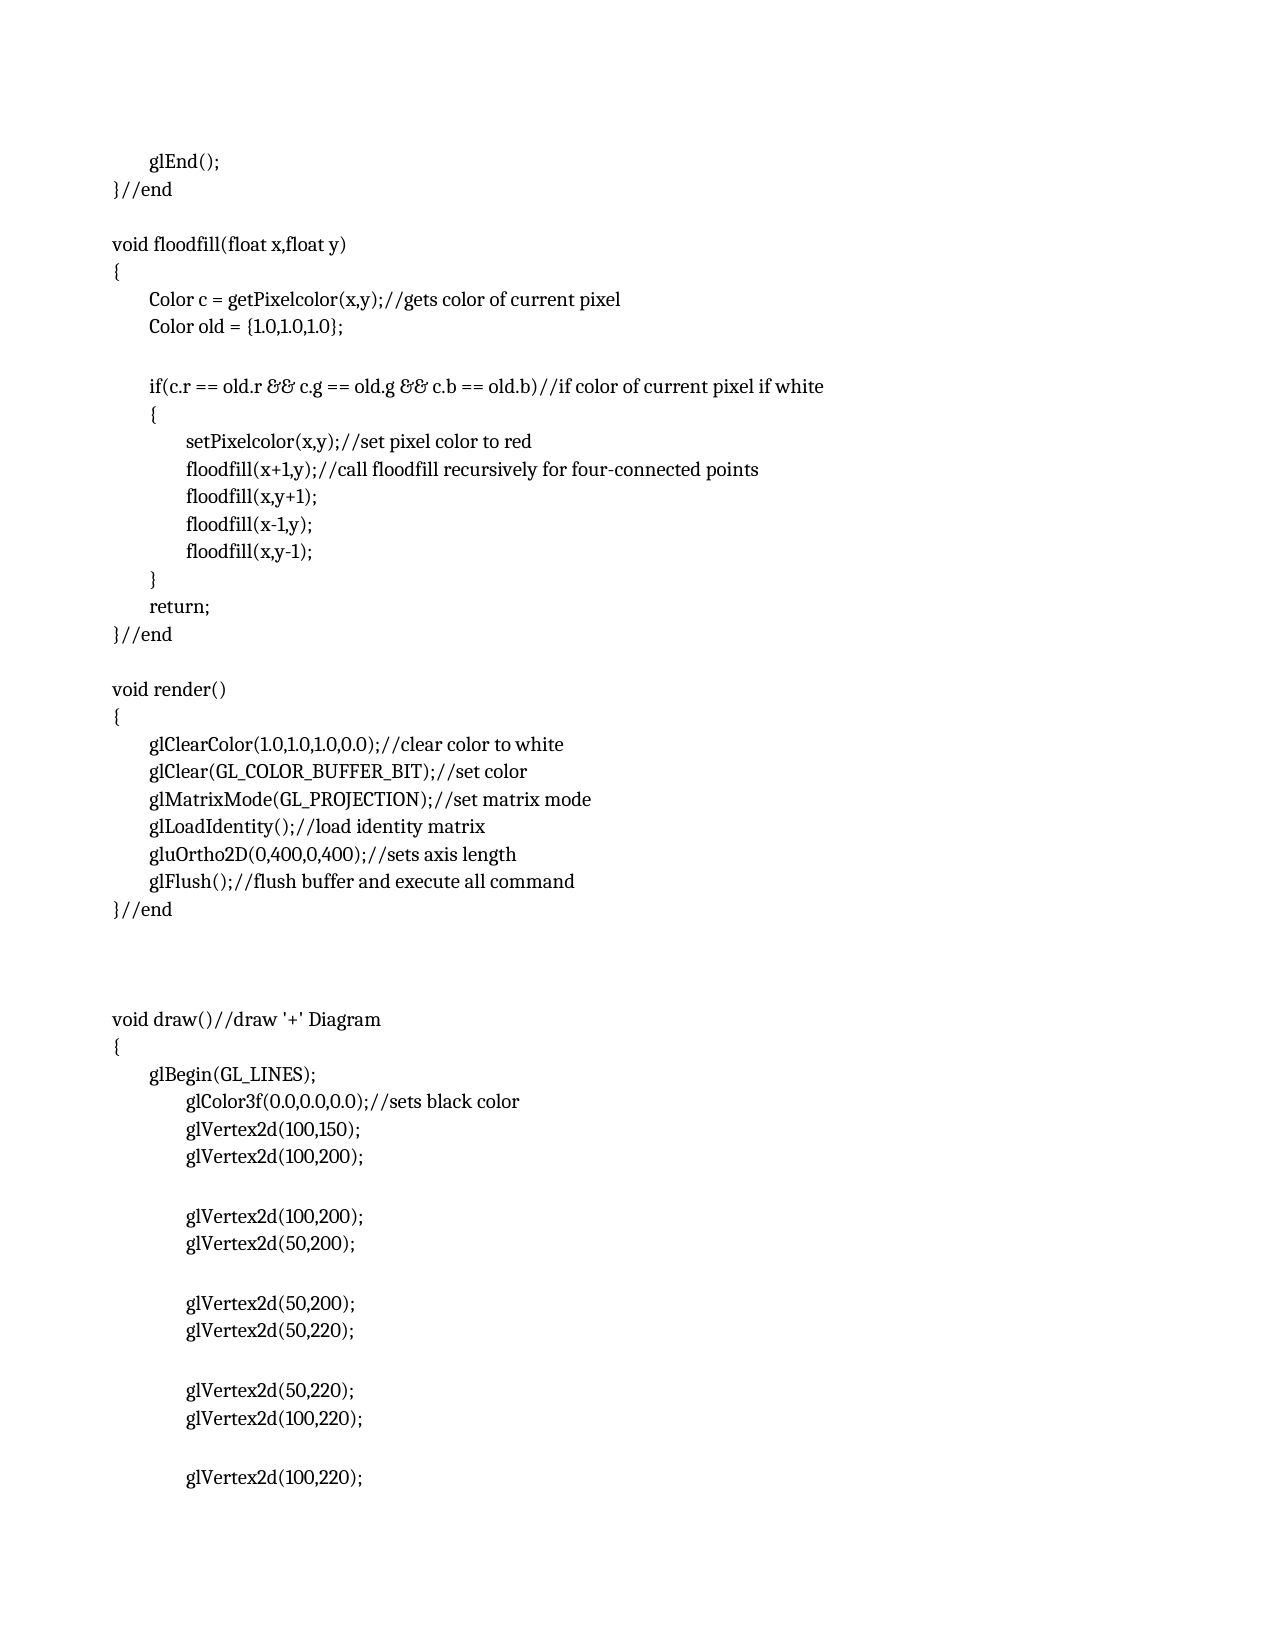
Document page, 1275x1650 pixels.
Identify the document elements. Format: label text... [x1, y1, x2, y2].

text gluOrtho2D(0,400,0,400);//sets axis length [112, 842, 1162, 866]
text }//end [112, 177, 1162, 201]
text glVertex2d(50,220); [112, 1379, 1162, 1403]
text floodfill(x,y+1); [112, 485, 1162, 509]
text floodfill(x+1,y);//call floodfill recursively for four-connected points [112, 457, 1162, 481]
text glMatrixMode(GL_PROJECTION);//set matrix mode [112, 787, 1162, 811]
text setPixelcolor(x,y);//set pixel color to red [112, 430, 1162, 454]
text glVertex2d(50,200); [112, 1232, 1162, 1256]
text void floodfill(float x,float y) [112, 232, 1162, 256]
text glVertex2d(100,200); [112, 1145, 1162, 1169]
text { [112, 402, 1162, 426]
text void render() [112, 677, 1162, 701]
text glVertex2d(50,220); [112, 1319, 1162, 1343]
text glClearColor(1.0,1.0,1.0,0.0);//clear color to white [112, 732, 1162, 756]
text floodfill(x,y-1); [112, 540, 1162, 564]
text Color c = getPixelcolor(x,y);//gets color of current pixel [112, 287, 1162, 311]
text { [112, 260, 1162, 284]
text }//end [112, 897, 1162, 921]
text glVertex2d(100,150); [112, 1117, 1162, 1141]
text Color old = {1.0,1.0,1.0}; [112, 315, 1162, 339]
text glVertex2d(100,220); [112, 1406, 1162, 1430]
text glColor3f(0.0,0.0,0.0);//sets black color [112, 1090, 1162, 1114]
text if(c.r == old.r && c.g == old.g && c.b == old.b)//if color of current pixel if white [112, 375, 1162, 399]
text glClear(GL_COLOR_BUFFER_BIT);//set color [112, 760, 1162, 784]
text return; [112, 595, 1162, 619]
text glBegin(GL_LINES); [112, 1062, 1162, 1086]
text { [112, 1035, 1162, 1059]
text glVertex2d(50,200); [112, 1292, 1162, 1316]
text glVertex2d(100,220); [112, 1466, 1162, 1490]
text } [112, 567, 1162, 591]
text glLoadIdentity();//load identity matrix [112, 815, 1162, 839]
text glVertex2d(100,200); [112, 1204, 1162, 1228]
text { [112, 705, 1162, 729]
text void draw()//draw '+' Diagram [112, 1007, 1162, 1031]
text glEnd(); [112, 150, 1162, 174]
text floodfill(x-1,y); [112, 512, 1162, 536]
text glFlush();//flush buffer and execute all command [112, 870, 1162, 894]
text }//end [112, 622, 1162, 646]
